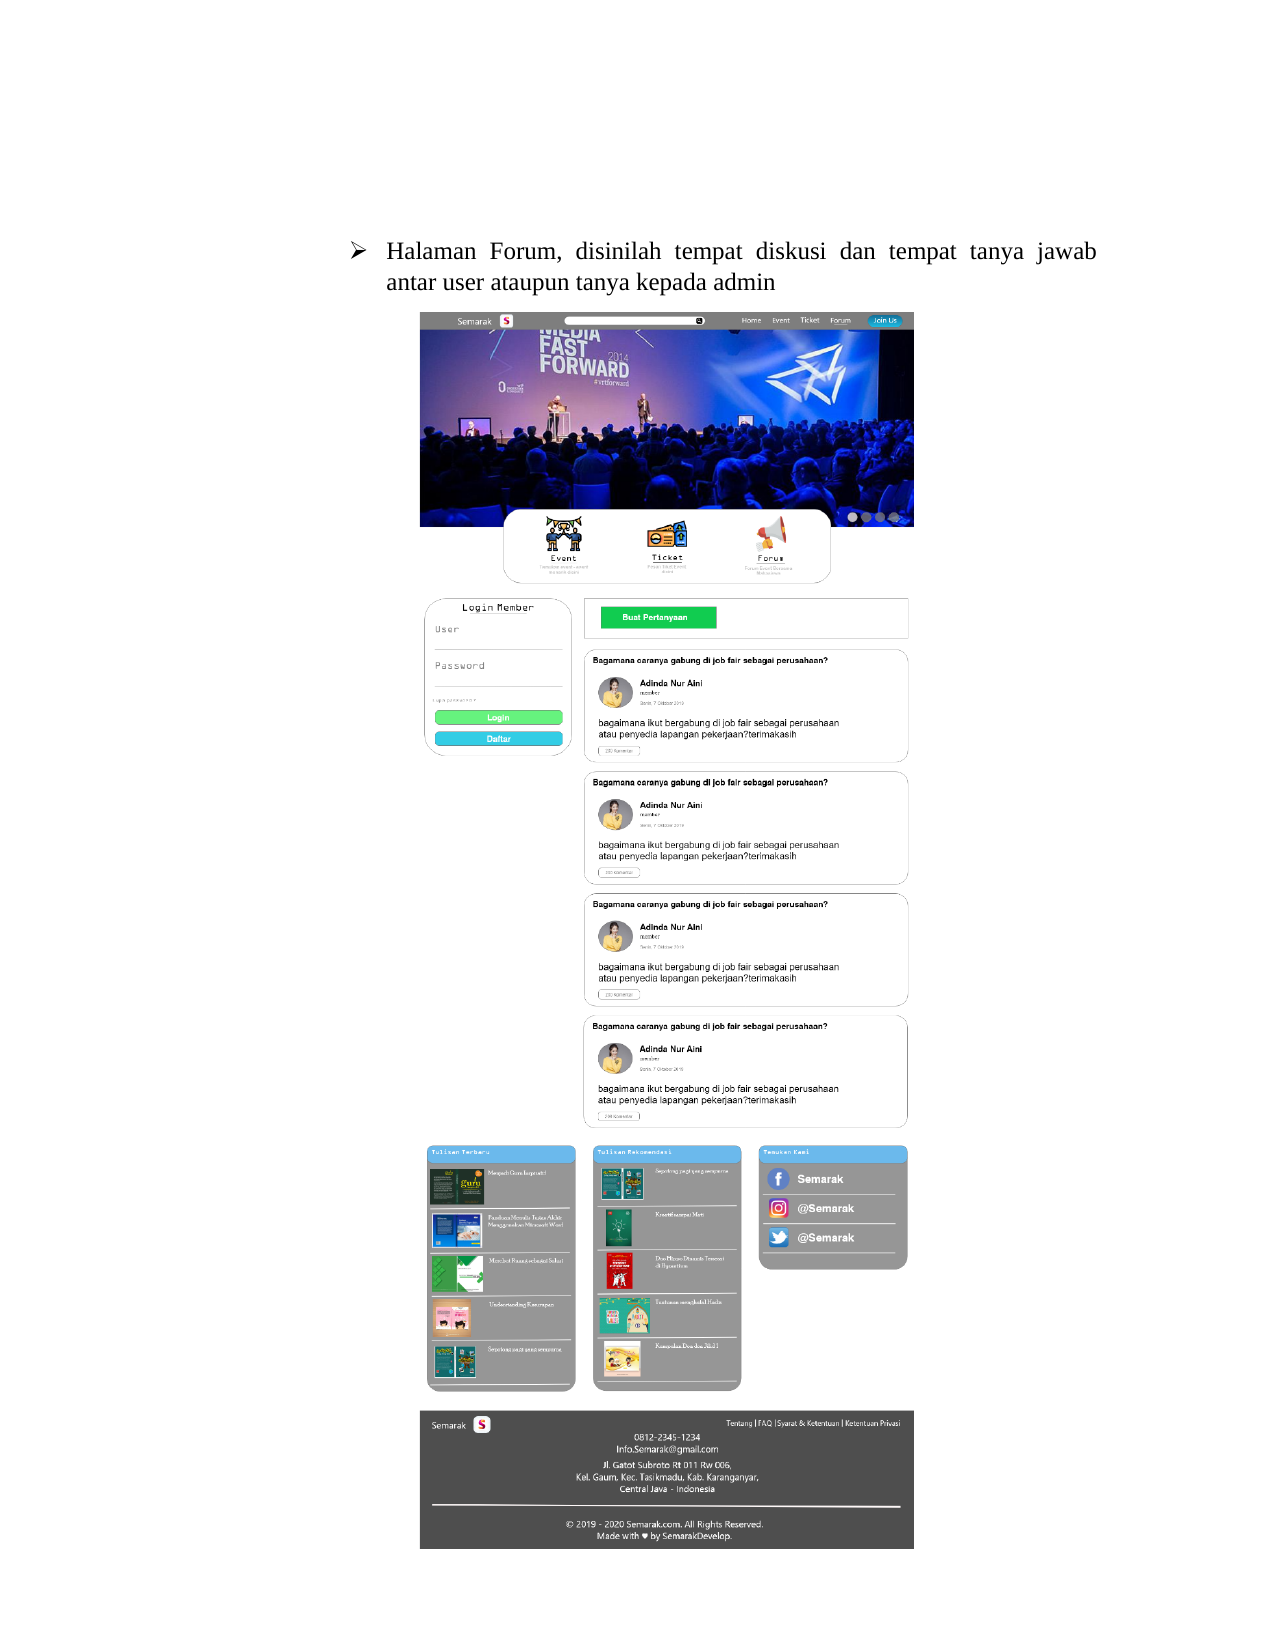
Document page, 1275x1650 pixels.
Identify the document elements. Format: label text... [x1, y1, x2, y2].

list Halaman Forum, disinilah tempat diskusi dan tempat tanya jawab antar user ataupun tanya kepada admin [349, 236, 1098, 296]
picture [419, 312, 914, 1549]
